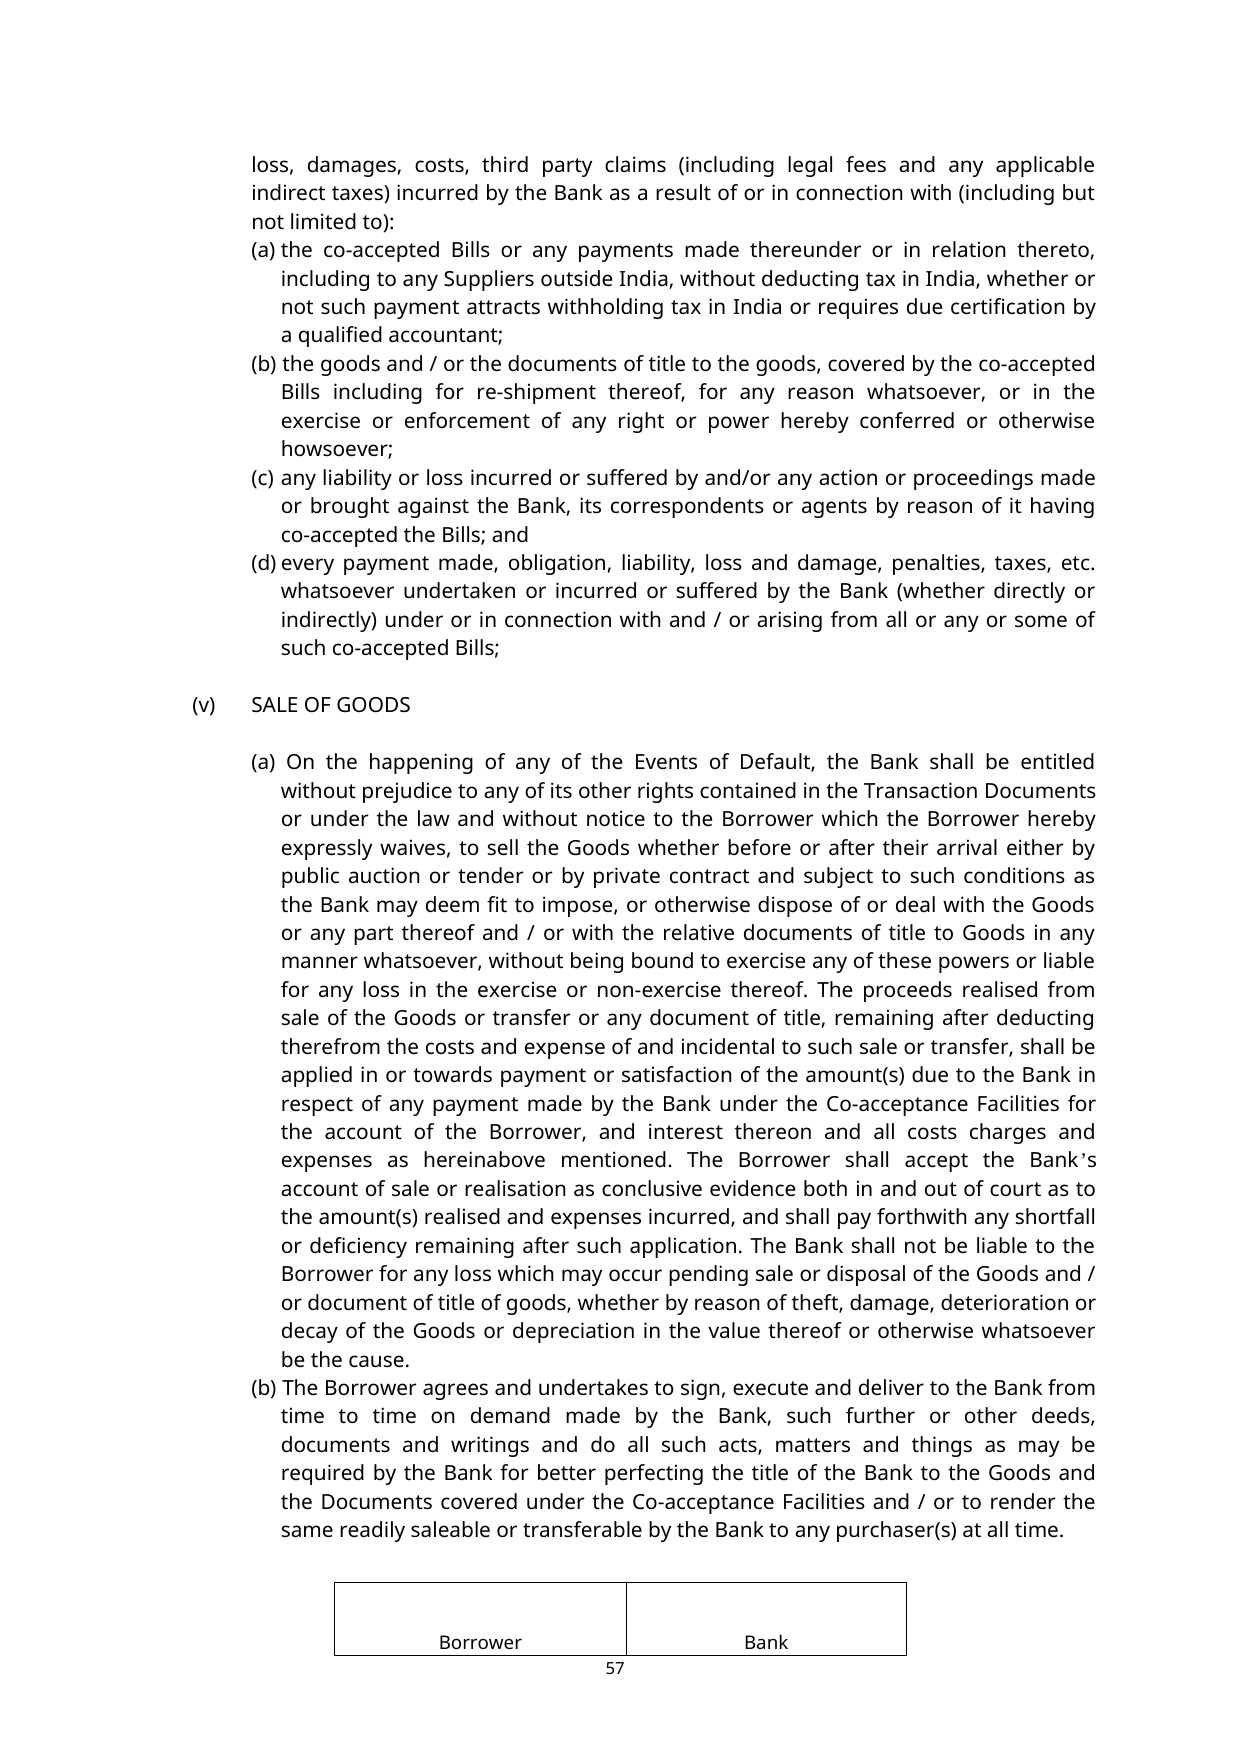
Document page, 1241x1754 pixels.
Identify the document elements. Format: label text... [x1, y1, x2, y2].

text (v) SALE OF GOODS [192, 690, 1097, 719]
list (a) the co-accepted Bills or any payments made thereunder or in relation thereto, including to any Suppliers outside India, without deducting tax in India, whether or not such payment attracts withholding tax in India or requires due certification by a qualified accountant; [251, 235, 1097, 349]
text (a) On the happening of any of the Events of Default, the Bank shall be entitled without prejudice to any of its other rights contained in the Transaction Documents or under the law and without notice to the Borrower which the Borrower hereby expressly waives, to sell the Goods whether before or after their arrival either by public auction or tender or by private contract and subject to such conditions as the Bank may deem fit to impose, or otherwise dispose of or deal with the Goods or any part thereof and / or with the relative documents of title to Goods in any manner whatsoever, without being bound to exercise any of these powers or liable for any loss in the exercise or non-exercise thereof. The proceeds realised from sale of the Goods or transfer or any document of title, remaining after deducting therefrom the costs and expense of and incidental to such sale or transfer, shall be applied in or towards payment or satisfaction of the amount(s) due to the Bank in respect of any payment made by the Bank under the Co-acceptance Facilities for the account of the Borrower, and interest thereon and all costs charges and expenses as hereinabove mentioned. The Borrower shall accept the Bank’s account of sale or realisation as conclusive evidence both in and out of court as to the amount(s) realised and expenses incurred, and shall pay forthwith any shortfall or deficiency remaining after such application. The Bank shall not be liable to the Borrower for any loss which may occur pending sale or disposal of the Goods and / or document of title of goods, whether by reason of theft, damage, deterioration or decay of the Goods or depreciation in the value thereof or otherwise whatsoever be the cause. [251, 747, 1097, 1373]
list (d) every payment made, obligation, liability, loss and damage, penalties, taxes, etc. whatsoever undertaken or incurred or suffered by the Bank (whether directly or indirectly) under or in connection with and / or arising from all or any or some of such co-accepted Bills; [251, 548, 1097, 662]
text (b) The Borrower agrees and undertakes to sign, execute and deliver to the Bank from time to time on demand made by the Bank, such further or other deeds, documents and writings and do all such acts, matters and things as may be required by the Bank for better perfecting the title of the Bank to the Goods and the Documents covered under the Co-acceptance Facilities and / or to render the same readily saleable or transferable by the Bank to any purchaser(s) at all time. [251, 1373, 1097, 1544]
list (c) any liability or loss incurred or suffered by and/or any action or proceedings made or brought against the Bank, its correspondents or agents by reason of it having co-accepted the Bills; and [251, 463, 1097, 548]
list (b) the goods and / or the documents of title to the goods, covered by the co-accepted Bills including for re-shipment thereof, for any reason whatsoever, or in the exercise or enforcement of any right or power hereby conferred or otherwise howsoever; [251, 349, 1097, 463]
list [251, 150, 1097, 235]
